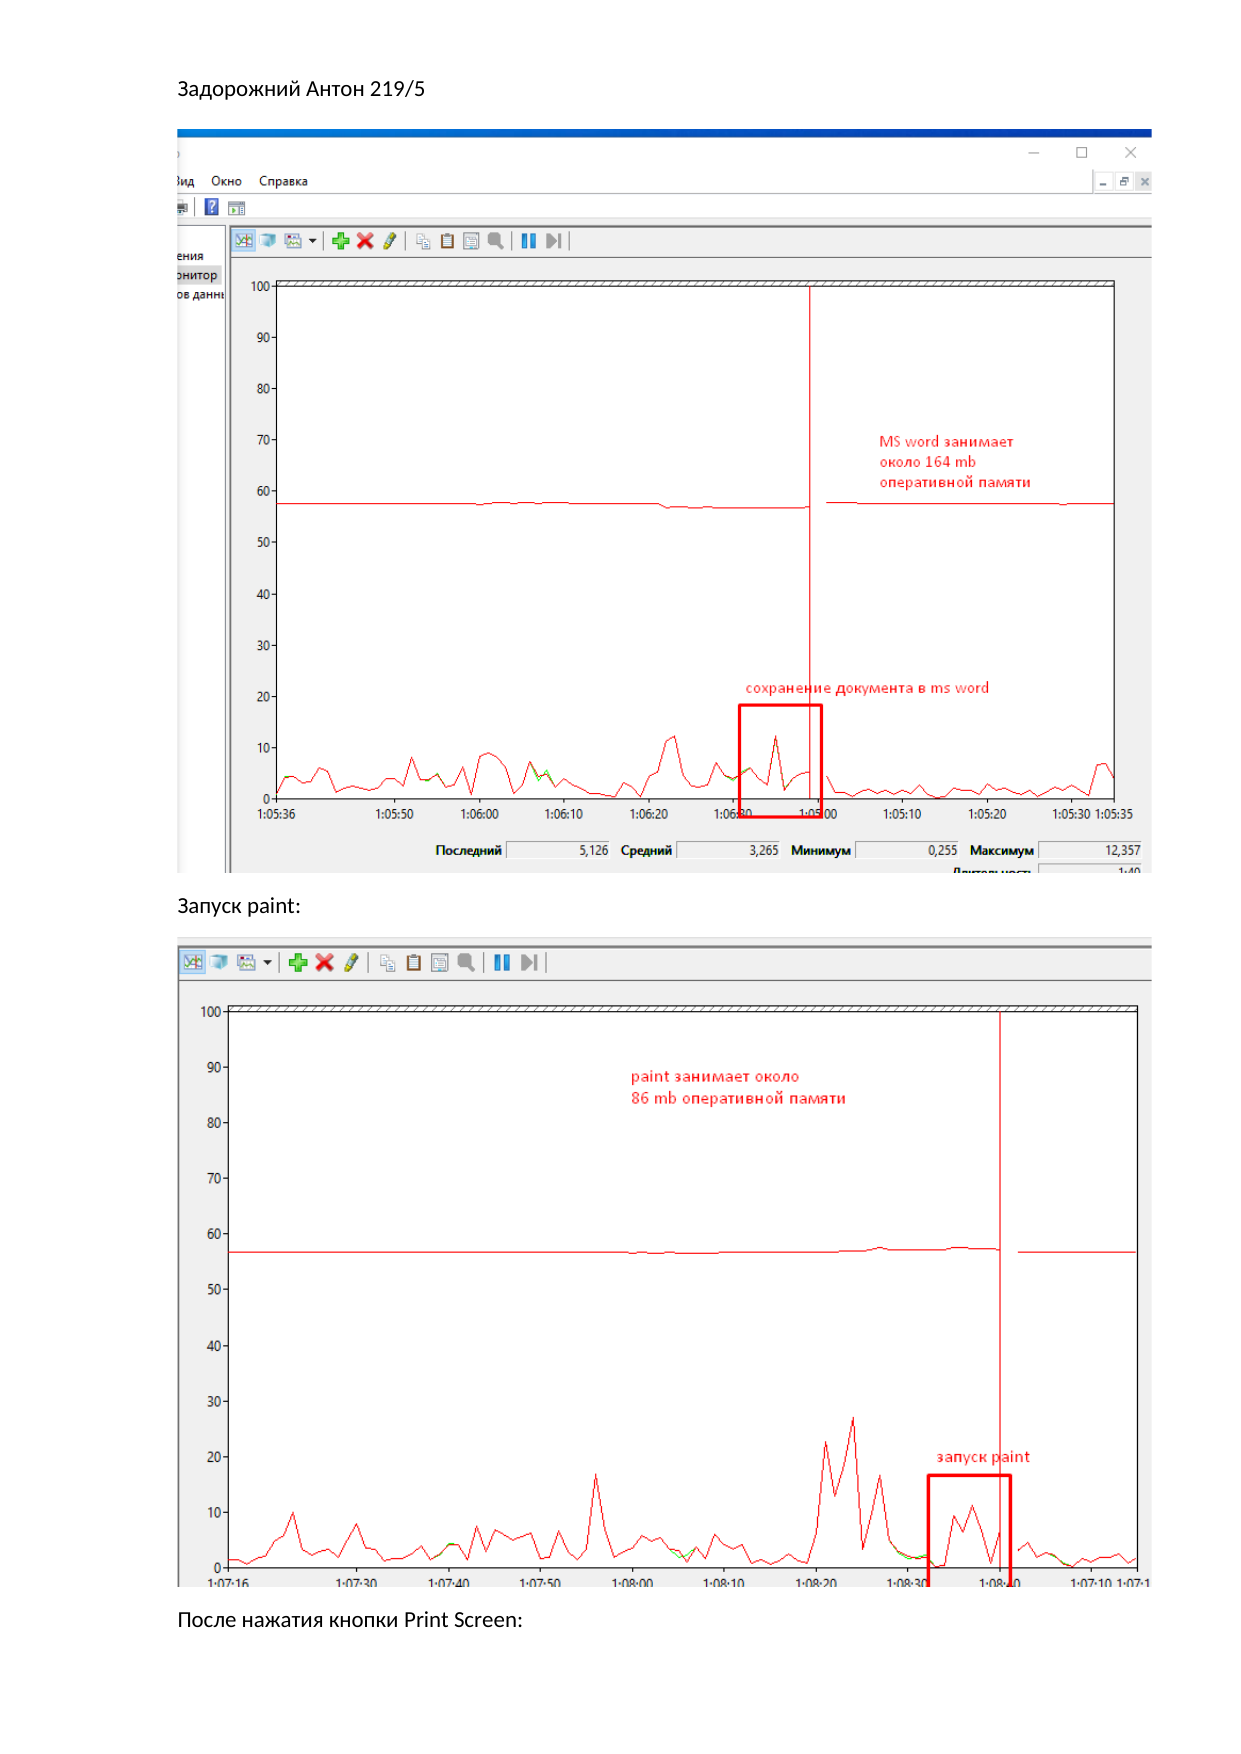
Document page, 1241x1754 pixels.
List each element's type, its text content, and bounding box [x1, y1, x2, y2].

text После нажатия кнопки Print Screen: [177, 1605, 1152, 1633]
picture [177, 937, 1152, 1587]
text Запуск paint: [177, 891, 1152, 919]
picture [177, 129, 1152, 873]
